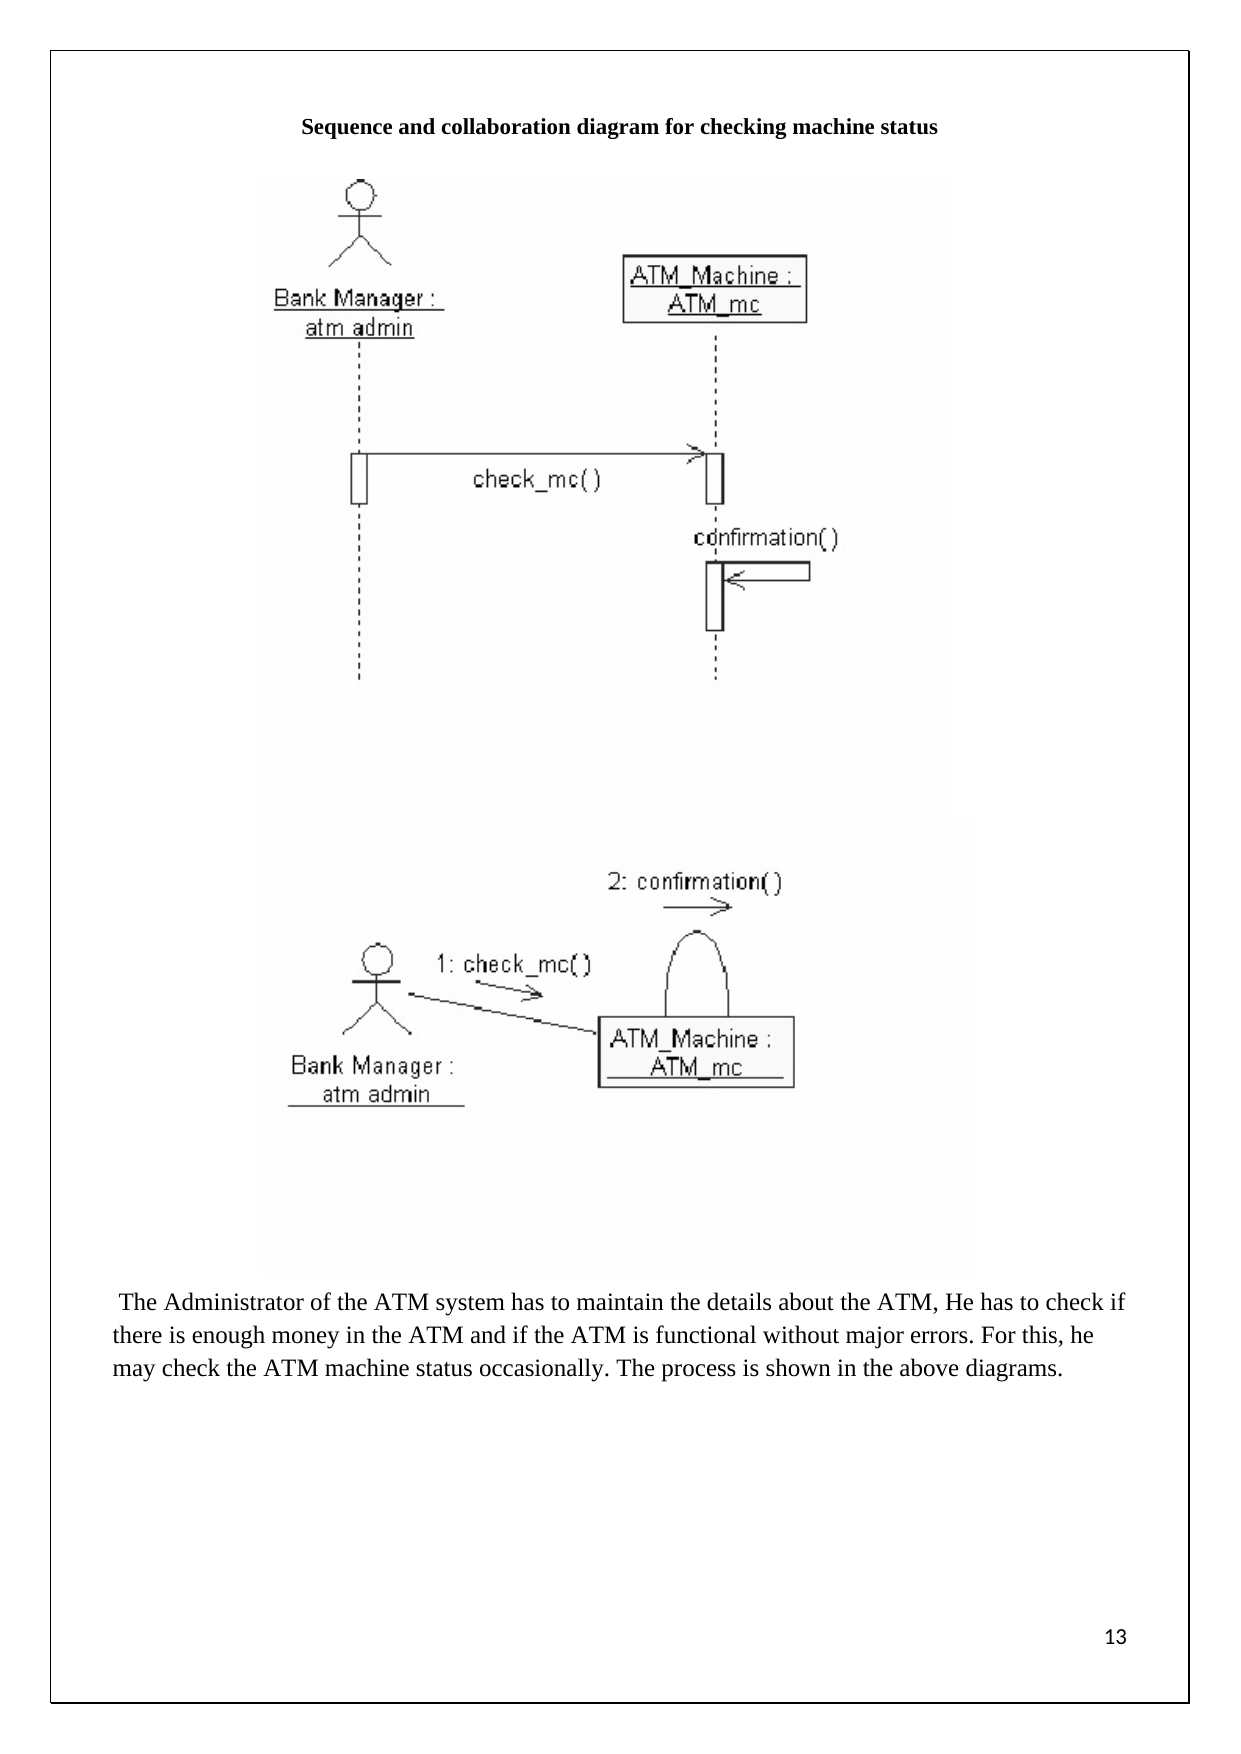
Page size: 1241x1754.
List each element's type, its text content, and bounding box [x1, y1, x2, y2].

text Sequence and collaboration diagram for checking machine status [112, 113, 1127, 139]
text The Administrator of the ATM system has to maintain the details about the ATM, He has to check if there is enough money in the ATM and if the ATM is functional without major errors. For this, he may check the ATM machine status occasionally. The process is shown in the above diagrams. [112, 1287, 1127, 1382]
picture [257, 179, 978, 1276]
